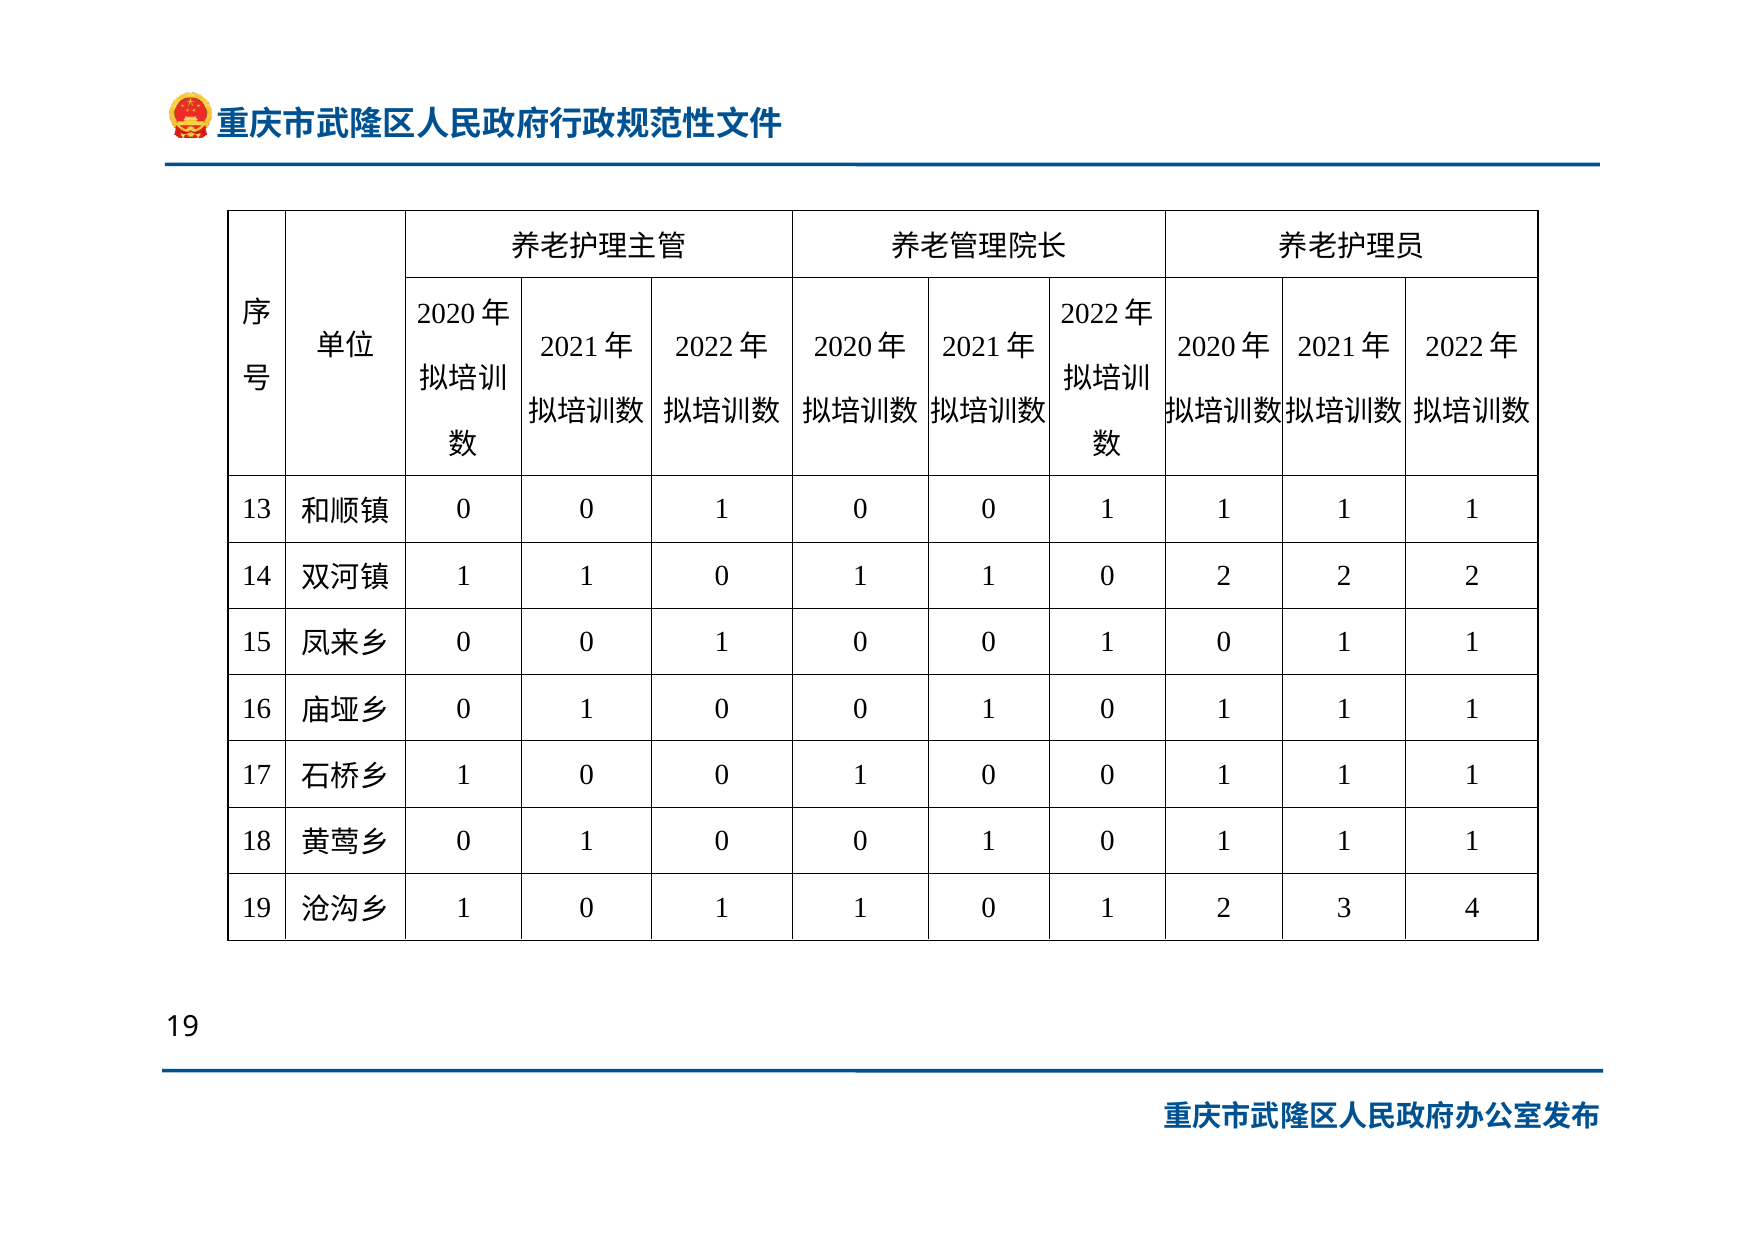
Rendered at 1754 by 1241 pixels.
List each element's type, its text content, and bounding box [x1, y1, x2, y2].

table_cell 0 [652, 741, 792, 807]
table_cell 0 [1050, 675, 1165, 740]
table_cell 1 [652, 609, 792, 674]
table_cell 15 [229, 609, 285, 674]
table_cell 0 [522, 609, 651, 674]
table_cell 1 [1283, 476, 1405, 541]
table_cell 0 [406, 609, 521, 674]
table_cell 0 [929, 609, 1049, 674]
table_cell 双河镇 [286, 543, 405, 608]
table_cell 0 [1050, 543, 1165, 608]
table_cell 0 [1166, 609, 1282, 674]
table_cell 0 [652, 808, 792, 873]
table_cell 0 [406, 476, 521, 541]
table_cell 1 [793, 741, 928, 807]
table_cell 2 [1283, 543, 1405, 608]
table_cell 1 [1406, 675, 1537, 740]
table_cell 1 [1166, 675, 1282, 740]
table_cell 1 [406, 543, 521, 608]
table_cell 0 [522, 741, 651, 807]
table_cell 1 [1050, 609, 1165, 674]
table_cell 0 [793, 609, 928, 674]
table_cell 2020年拟培训数 [406, 278, 521, 475]
table_cell 1 [1283, 808, 1405, 873]
table_cell 1 [929, 675, 1049, 740]
table_cell 0 [929, 741, 1049, 807]
table_cell 凤来乡 [286, 609, 405, 674]
table_cell 0 [652, 543, 792, 608]
table_cell 0 [1050, 741, 1165, 807]
table_cell 17 [229, 741, 285, 807]
table_cell 0 [652, 675, 792, 740]
table_cell 18 [229, 808, 285, 873]
table_cell 庙垭乡 [286, 675, 405, 740]
table_cell 0 [1050, 808, 1165, 873]
table_cell 1 [1283, 741, 1405, 807]
table_cell 2021年 拟培训数 [929, 278, 1049, 475]
table_cell 2022年 拟培训数 [1406, 278, 1537, 475]
table_cell 1 [522, 675, 651, 740]
table_cell 1 [793, 543, 928, 608]
table_cell 19 [229, 874, 285, 939]
table_cell 0 [793, 476, 928, 541]
table_cell 13 [229, 476, 285, 541]
table_cell 2021年 拟培训数 [522, 278, 651, 475]
table_cell 4 [1406, 874, 1537, 939]
table_cell 2 [1166, 874, 1282, 939]
table_cell 沧沟乡 [286, 874, 405, 939]
table_cell 和顺镇 [286, 476, 405, 541]
table_cell 1 [1166, 808, 1282, 873]
table_cell 1 [1050, 476, 1165, 541]
table_cell 1 [1406, 808, 1537, 873]
table_cell 16 [229, 675, 285, 740]
table_cell 1 [406, 874, 521, 939]
table_cell 0 [522, 874, 651, 939]
table_cell 1 [1166, 476, 1282, 541]
table_cell 0 [406, 808, 521, 873]
table_cell 2020年拟培训数 [1166, 278, 1282, 475]
table_cell 14 [229, 543, 285, 608]
table_header 养老管理院长 [793, 211, 1165, 277]
table_cell 1 [1050, 874, 1165, 939]
table_cell 1 [406, 741, 521, 807]
table_cell 0 [522, 476, 651, 541]
table_cell 1 [1406, 741, 1537, 807]
table_cell 1 [1406, 476, 1537, 541]
picture [165, 90, 216, 142]
table_cell 0 [929, 476, 1049, 541]
table_header 养老护理员 [1166, 211, 1537, 277]
table_header 序 号 [229, 211, 285, 475]
table_cell 0 [929, 874, 1049, 939]
table_cell 2022年 拟培训数 [652, 278, 792, 475]
table_cell 1 [522, 543, 651, 608]
table_cell 3 [1283, 874, 1405, 939]
table_cell 1 [1283, 675, 1405, 740]
table_header 单位 [286, 211, 405, 475]
table_cell 2 [1166, 543, 1282, 608]
table_cell 2022年 拟培训数 [1050, 278, 1165, 475]
table_cell 1 [929, 808, 1049, 873]
table_cell 2020年 拟培训数 [793, 278, 928, 475]
table_header 养老护理主管 [406, 211, 792, 277]
table_cell 0 [793, 675, 928, 740]
table_cell 0 [406, 675, 521, 740]
table_cell 黄莺乡 [286, 808, 405, 873]
table_cell 0 [793, 808, 928, 873]
table_cell 1 [1406, 609, 1537, 674]
table_cell 石桥乡 [286, 741, 405, 807]
table_cell 1 [652, 476, 792, 541]
table_cell 2 [1406, 543, 1537, 608]
table_cell 1 [1283, 609, 1405, 674]
table_cell 1 [1166, 741, 1282, 807]
table_cell 1 [522, 808, 651, 873]
table_cell 2021年 拟培训数 [1283, 278, 1405, 475]
table_cell 1 [793, 874, 928, 939]
table_cell 1 [929, 543, 1049, 608]
table_cell 1 [652, 874, 792, 939]
